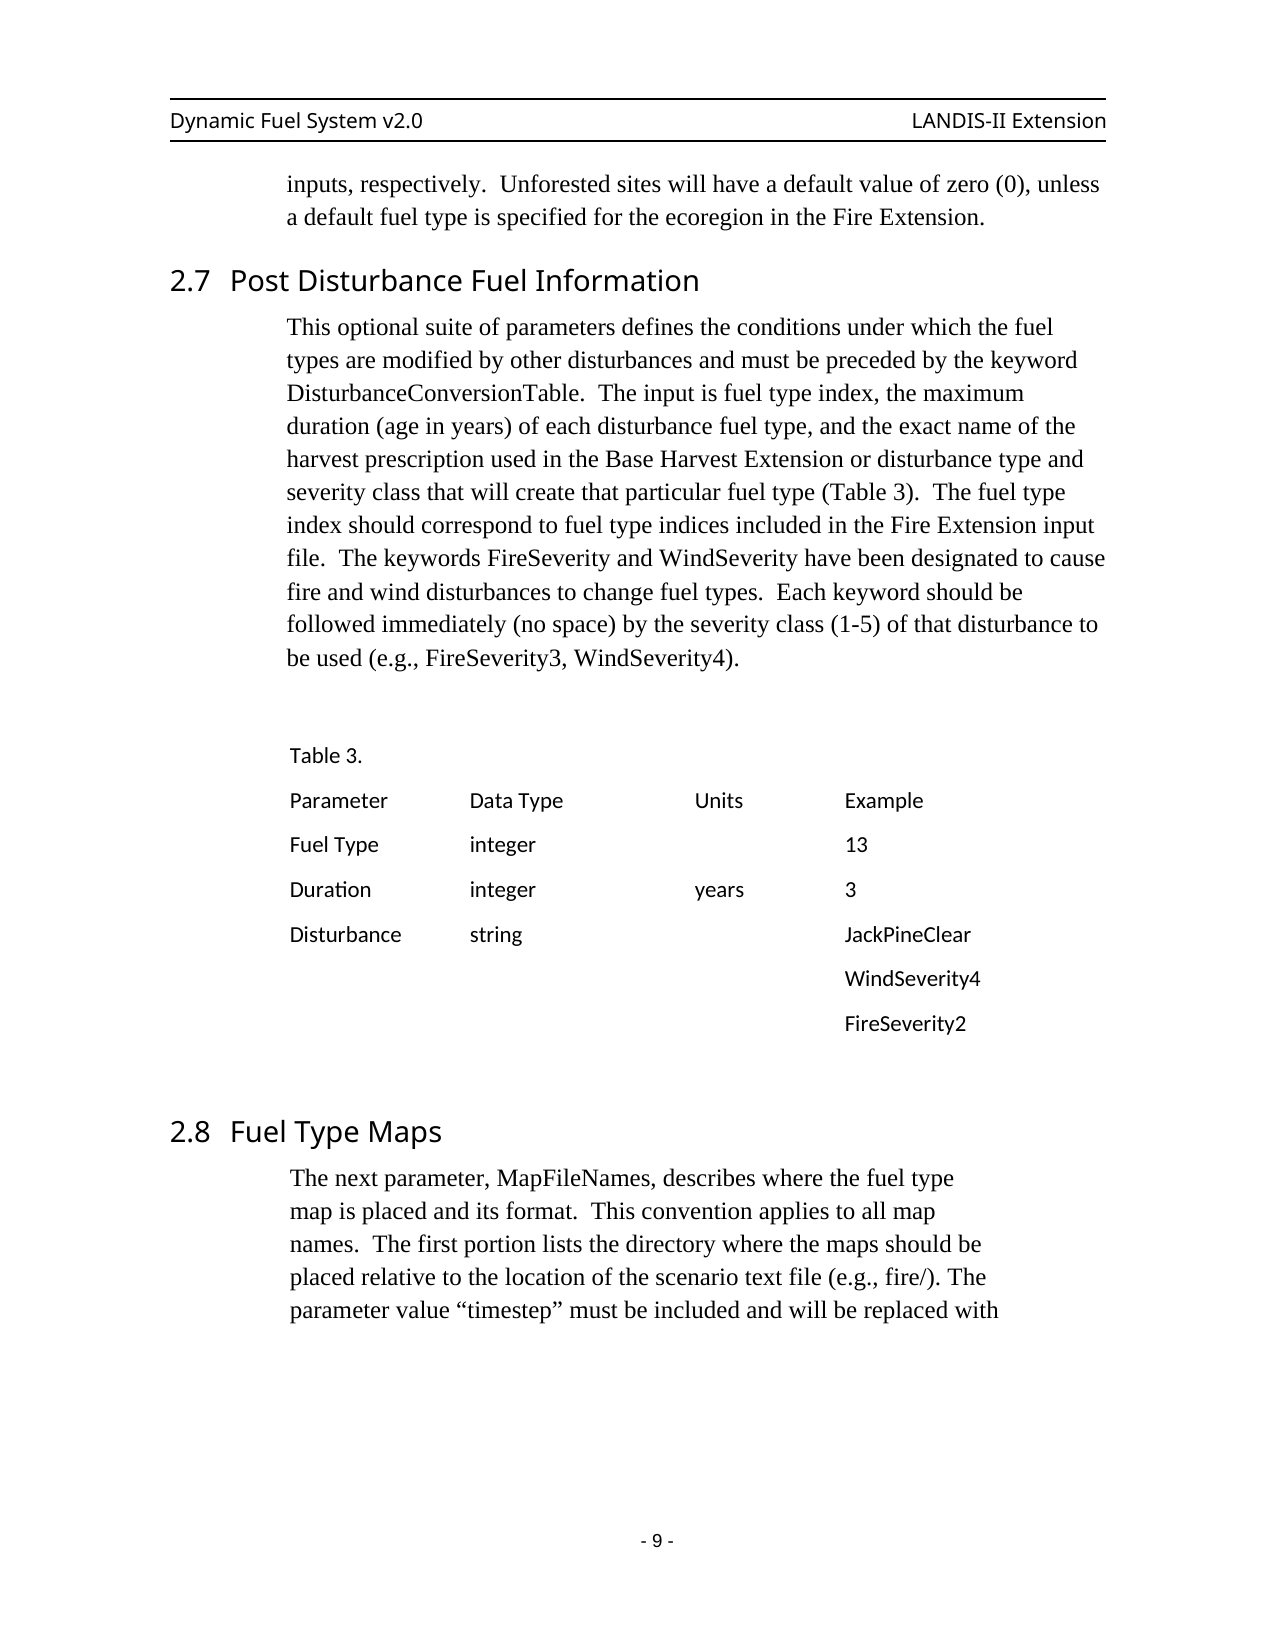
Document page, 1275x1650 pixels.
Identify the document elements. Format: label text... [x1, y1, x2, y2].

text WindSeverity4 [289, 964, 1001, 993]
text Duration integer years 3 [289, 875, 1001, 903]
subtitle Post Disturbance Fuel Information [169, 261, 1106, 300]
text FireSeverity2 [289, 1009, 1001, 1037]
text This optional suite of parameters defines the conditions under which the fuel types are modified by other disturbances and must be preceded by the keyword DisturbanceConversionTable. The input is fuel type index, the maximum duration (age in years) of each disturbance fuel type, and the exact name of the harvest prescription used in the Base Harvest Extension or disturbance type and severity class that will create that particular fuel type (Table 3). The fuel type index should correspond to fuel type indices included in the Fire Extension input file. The keywords FireSeverity and WindSeverity have been designated to cause fire and wind disturbances to change fuel types. Each keyword should be followed immediately (no space) by the severity class (1-5) of that disturbance to be used (e.g., FireSeverity3, WindSeverity4). [286, 312, 1106, 671]
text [286, 169, 1106, 231]
text Disturbance string JackPineClear [289, 920, 1001, 948]
text Table 3. [289, 741, 1001, 769]
text Parameter Data Type Units Example [289, 786, 1001, 814]
subtitle Fuel Type Maps [169, 1111, 1106, 1151]
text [289, 1163, 1001, 1324]
text Fuel Type integer 13 [289, 831, 1001, 858]
